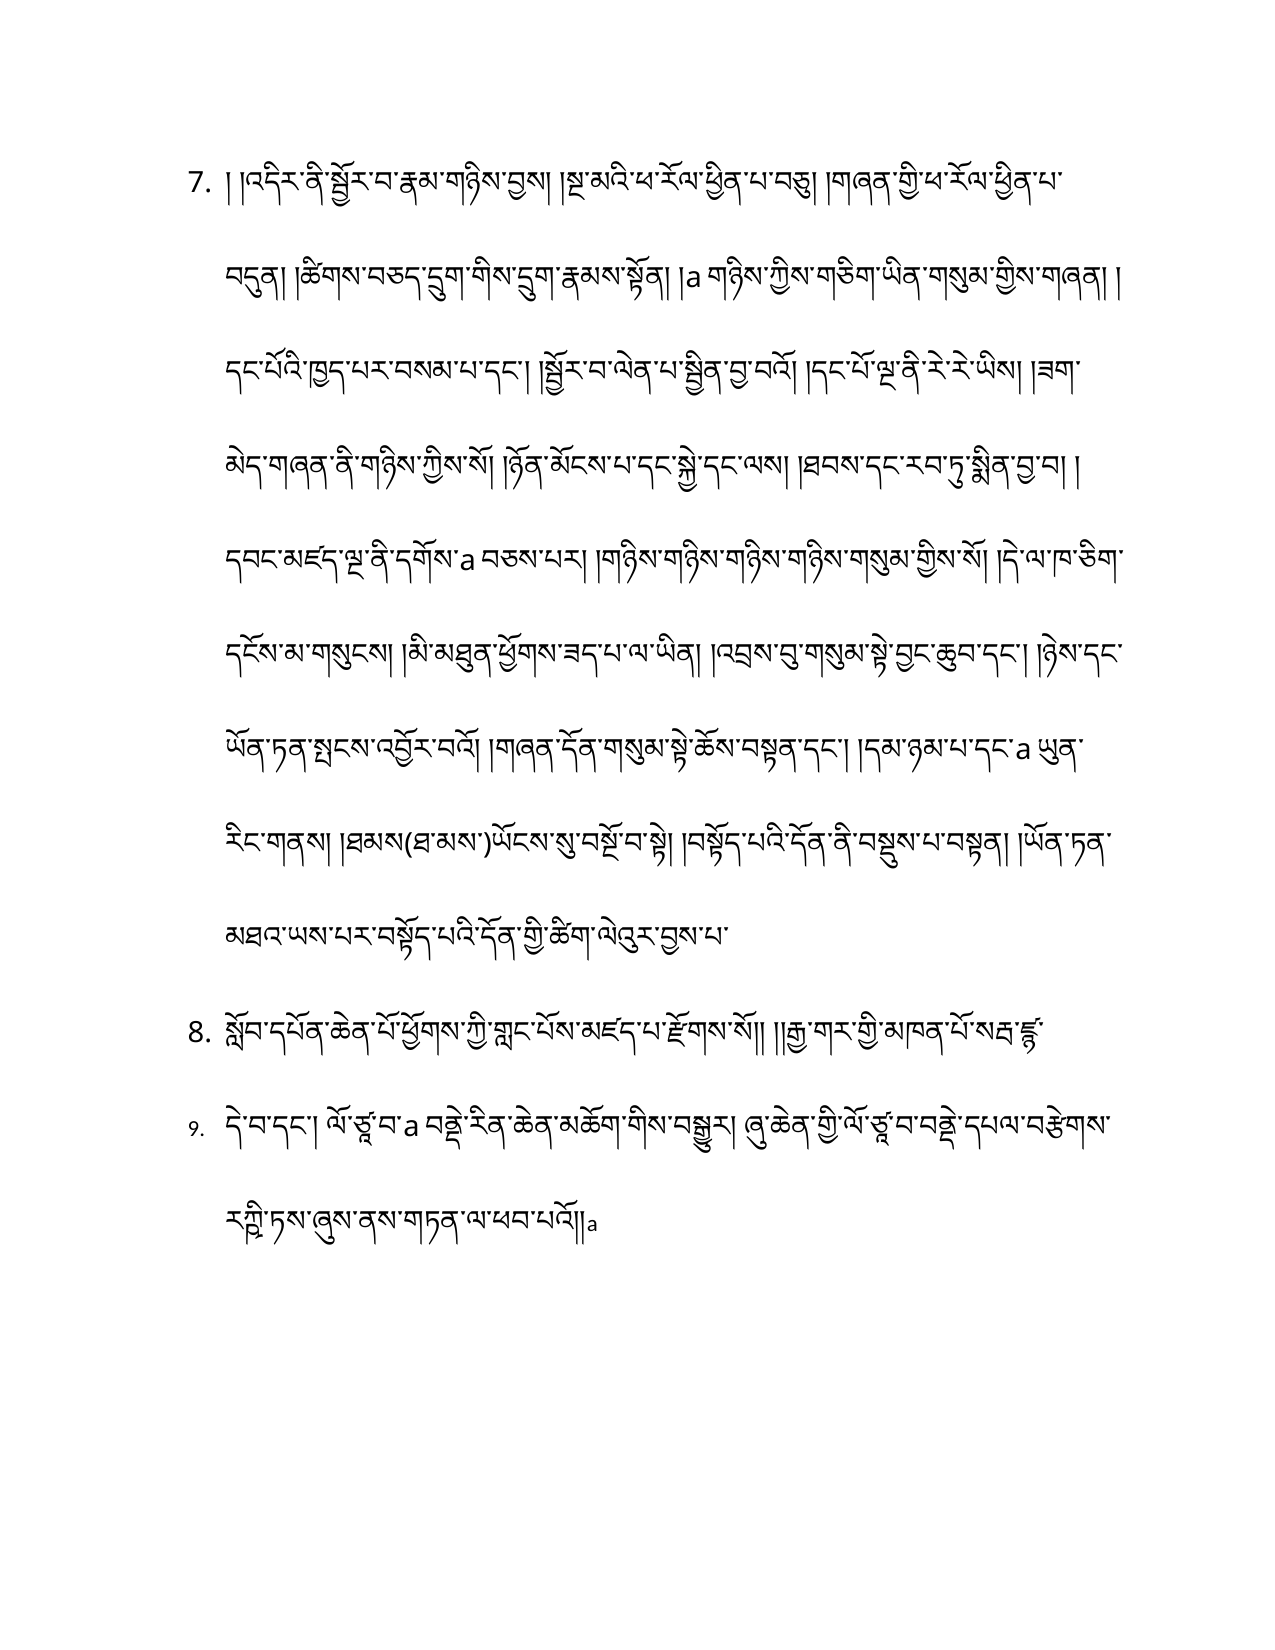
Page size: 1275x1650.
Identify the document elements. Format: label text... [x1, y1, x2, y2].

list ། །འདིར་ནི་སྦྱོར་བ་རྣམ་གཉིས་བྱས། །སྔ་མའི་ཕ་རོལ་ཕྱིན་པ་བཅུ། །གཞན་གྱི་ཕ་རོལ་ཕྱིན་པ་བདུན། །ཚིགས་བཅད་དྲུག་གིས་དྲུག་རྣམས་སྟོན། །aགཉིས་ཀྱིས་གཅིག་ཡིན་གསུམ་གྱིས་གཞན། །དང་པོའི་ཁྱད་པར་བསམ་པ་དང༌། །སྦྱོར་བ་ལེན་པ་སྦྱིན་བྱ་བའོ། །དང་པོ་ལྔ་ནི་རེ་རེ་ཡིས། །ཟག་མེད་གཞན་ནི་གཉིས་ཀྱིས་སོ། །ཉོན་མོངས་པ་དང་སྐྱེ་དང་ལས། །ཐབས་དང་རབ་ཏུ་སྨིན་བྱ་བ། །དབང་མཛད་ལྔ་ནི་དགོས་aབཅས་པར། །གཉིས་གཉིས་གཉིས་གཉིས་གསུམ་གྱིས་སོ། །དེ་ལ་ཁ་ཅིག་དངོས་མ་གསུངས། །མི་མཐུན་ཕྱོགས་ཟད་པ་ལ་ཡིན། །འབྲས་བུ་གསུམ་སྟེ་བྱང་ཆུབ་དང༌། །ཉེས་དང་ཡོན་ཏན་སྤངས་འབྱོར་བའོ། །གཞན་དོན་གསུམ་སྟེ་ཆོས་བསྟན་དང༌། །དམ་ཉམ་པ་དང་aཡུན་རིང་གནས། །ཐམས(ཐ་མས་)ཡོངས་སུ་བསྔོ་བ་སྟེ། །བསྟོད་པའི་དོན་ནི་བསྡུས་པ་བསྟན། །ཡོན་ཏན་མཐའ་ཡས་པར་བསྟོད་པའི་དོན་གྱི་ཚིག་ལེའུར་བྱས་པ་ [187, 150, 1125, 987]
list སློབ་དཔོན་ཆེན་པོ་ཕྱོགས་ཀྱི་གླང་པོས་མཛད་པ་རྫོགས་སོ།། །།རྒྱ་གར་གྱི་མཁན་པོ་སརྦ་ཛྙ་ [187, 999, 1125, 1081]
list དེ་བ་དང༌། ལོ་ཙཱ་བ་aབནྡེ་རིན་ཆེན་མཆོག་གིས་བསྒྱུར། ཞུ་ཆེན་གྱི་ལོ་ཙཱ་བ་བནྡེ་དཔལ་བརྩེགས་རཀྵི་ཏས་ཞུས་ནས་གཏན་ལ་ཕབ་པའོ།།a [187, 1094, 1125, 1270]
